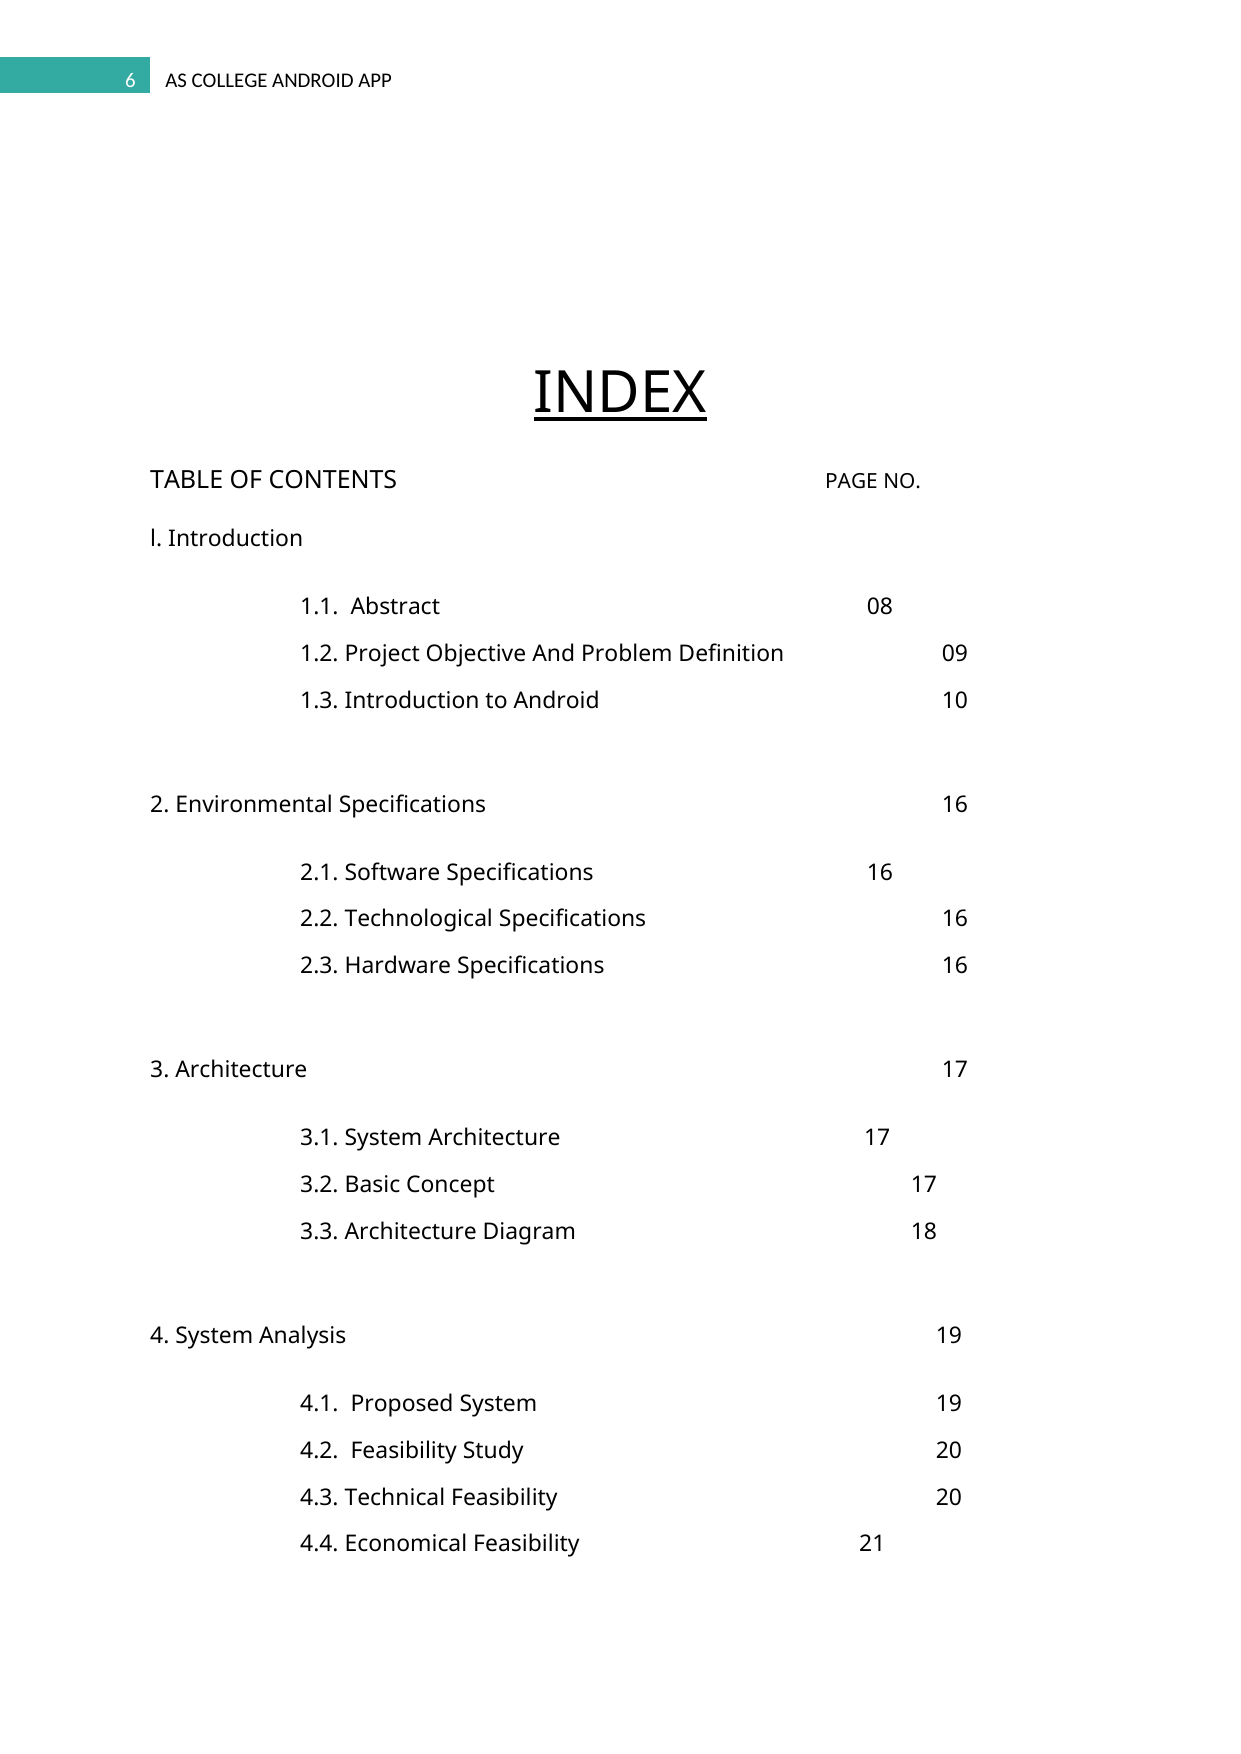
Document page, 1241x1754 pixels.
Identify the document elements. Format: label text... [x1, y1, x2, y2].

text 4. System Analysis 19 [150, 1319, 1090, 1350]
text 4.1. Proposed System 19 [225, 1387, 1090, 1418]
text 2.2. Technological Specifications 16 [225, 902, 1090, 934]
text 1.3. Introduction to Android 10 [225, 684, 1090, 715]
text 1.1. Abstract 08 [225, 590, 1090, 621]
text 2.3. Hardware Specifications 16 [225, 949, 1090, 981]
text 4.3. Technical Feasibility 20 [225, 1481, 1090, 1512]
text 2.1. Software Specifications 16 [225, 856, 1090, 887]
text TABLE OF CONTENTS PAGE NO. [150, 462, 1090, 496]
text l. Introduction [150, 522, 1090, 553]
text 3.1. System Architecture 17 [225, 1121, 1090, 1152]
text 4.4. Economical Feasibility 21 [225, 1527, 1090, 1559]
text 1.2. Project Objective And Problem Definition 09 [225, 637, 1090, 668]
text INDEX [150, 350, 1090, 429]
text 2. Environmental Specifications 16 [150, 788, 1090, 819]
text 3. Architecture 17 [150, 1053, 1090, 1085]
text 4.2. Feasibility Study 20 [225, 1434, 1090, 1465]
text 3.2. Basic Concept 17 [225, 1168, 1090, 1199]
text 3.3. Architecture Diagram 18 [225, 1215, 1090, 1246]
